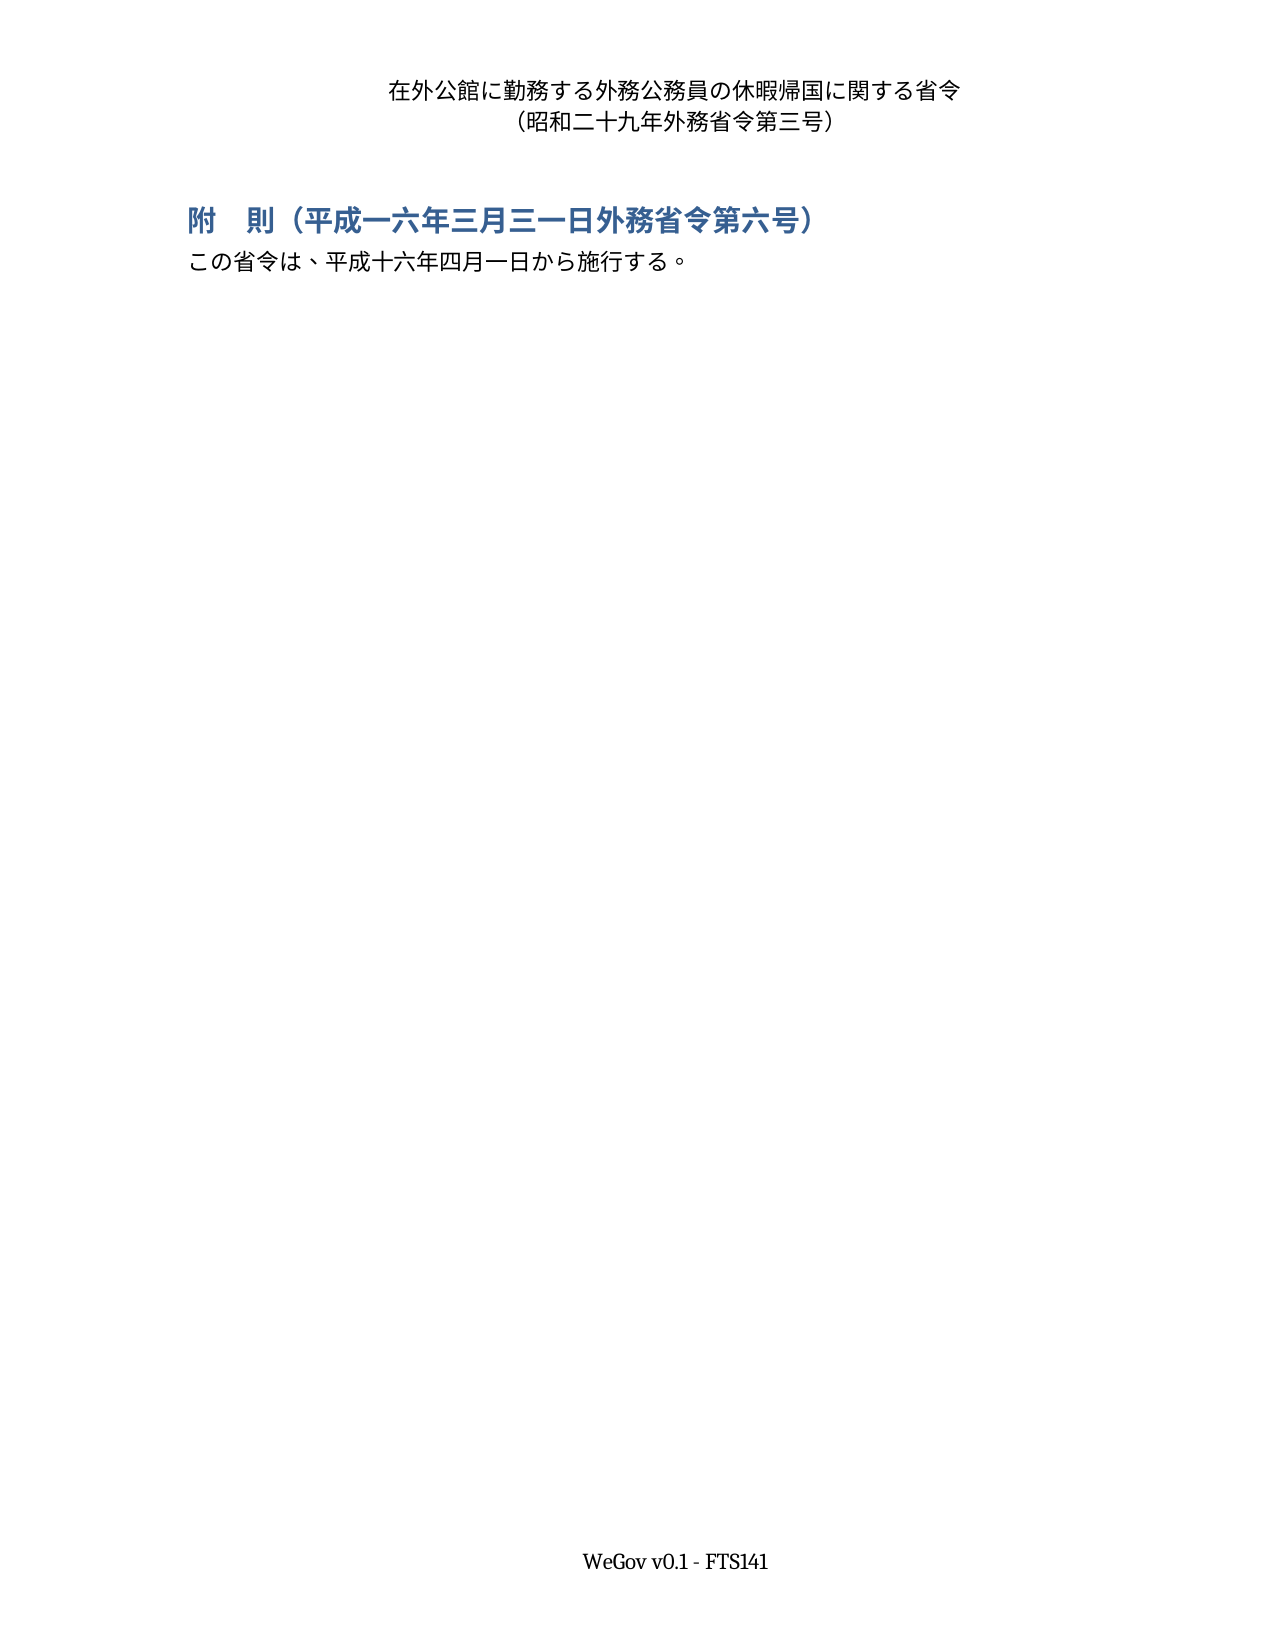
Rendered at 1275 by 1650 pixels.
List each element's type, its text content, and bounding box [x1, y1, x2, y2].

subtitle 附 則（平成一六年三月三一日外務省令第六号） [187, 200, 1087, 240]
text この省令は、平成十六年四月一日から施行する。 [187, 246, 1087, 277]
